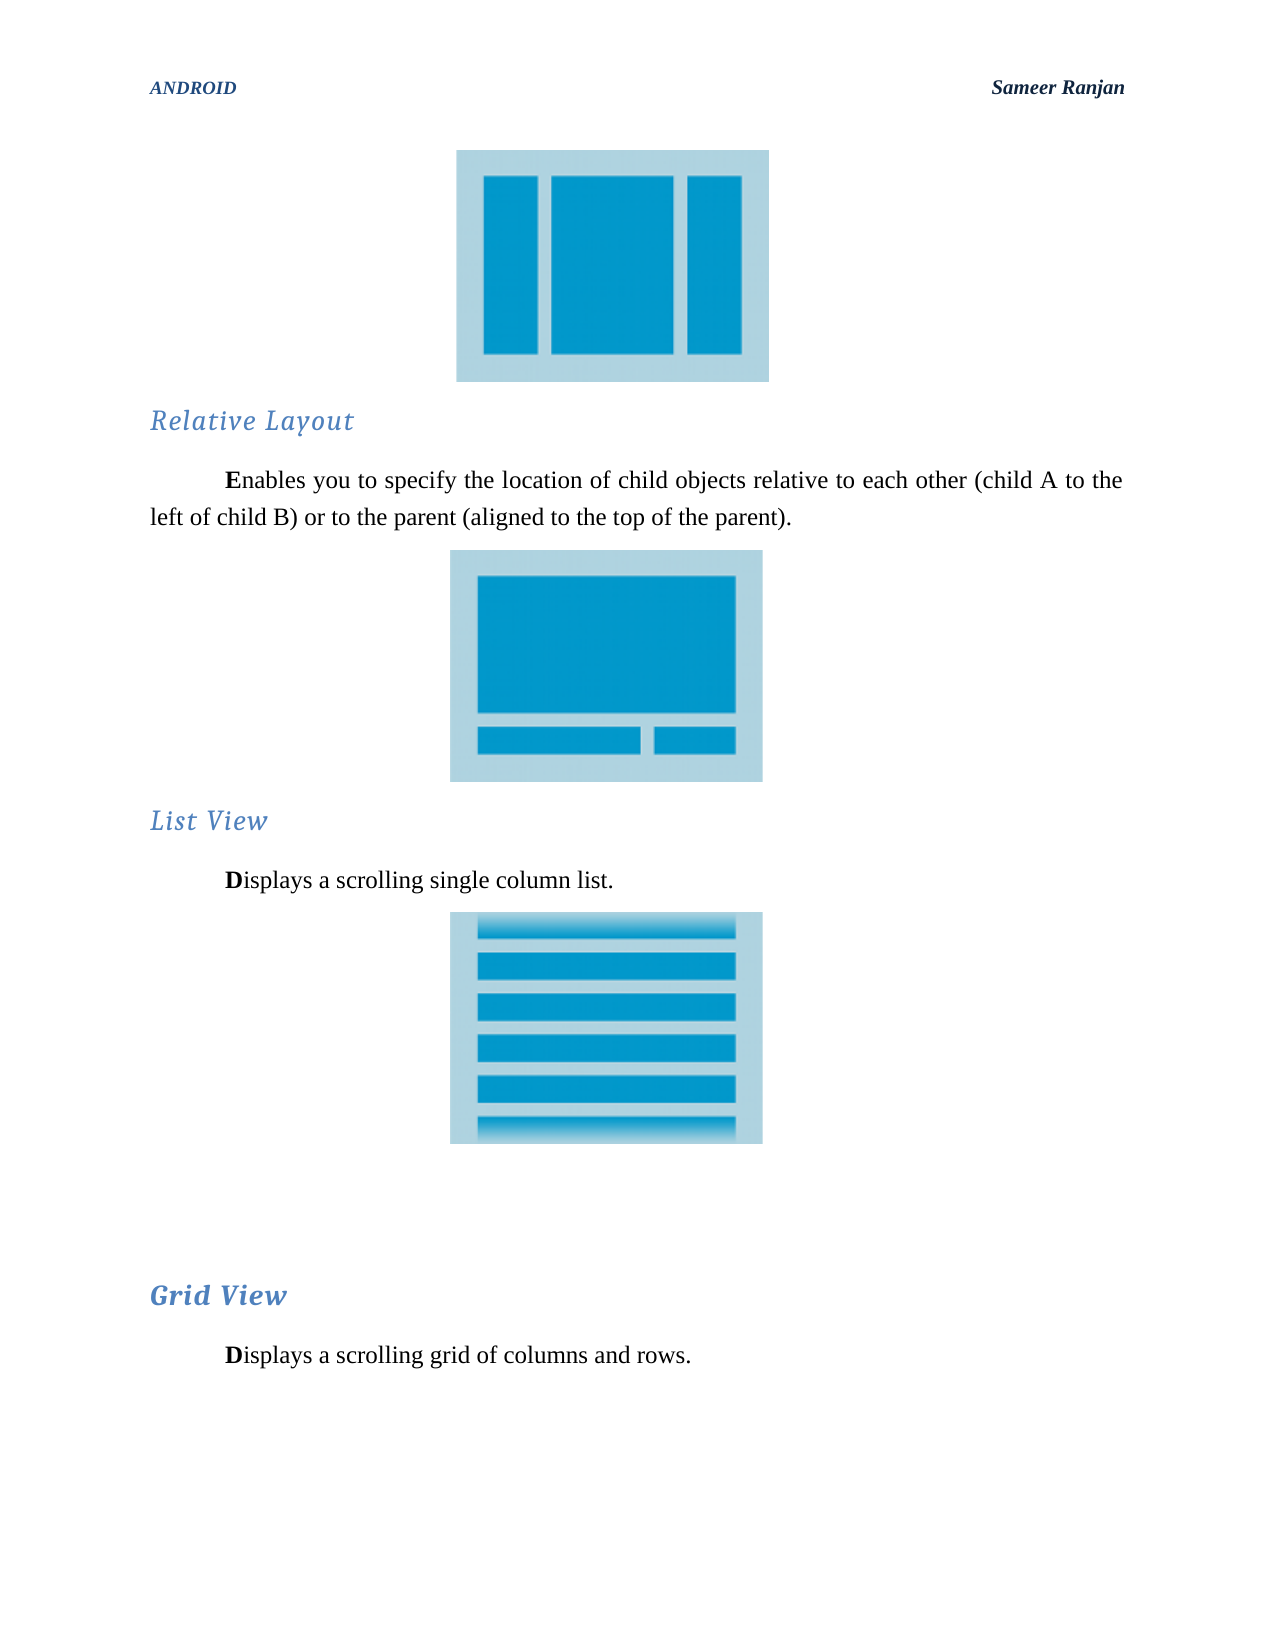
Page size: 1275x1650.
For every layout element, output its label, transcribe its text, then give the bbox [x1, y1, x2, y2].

text Enables you to specify the location of child objects relative to each other (child A to the left of child B) or to the parent (aligned to the top of the parent). [150, 456, 1125, 531]
picture [456, 150, 769, 382]
subtitle Grid View [150, 1275, 1125, 1312]
subtitle List View [150, 800, 1125, 837]
subtitle Relative Layout [150, 400, 1125, 437]
picture [450, 912, 763, 1144]
text Displays a scrolling single column list. [150, 856, 1125, 894]
text Displays a scrolling grid of columns and rows. [150, 1331, 1125, 1369]
picture [450, 550, 763, 782]
